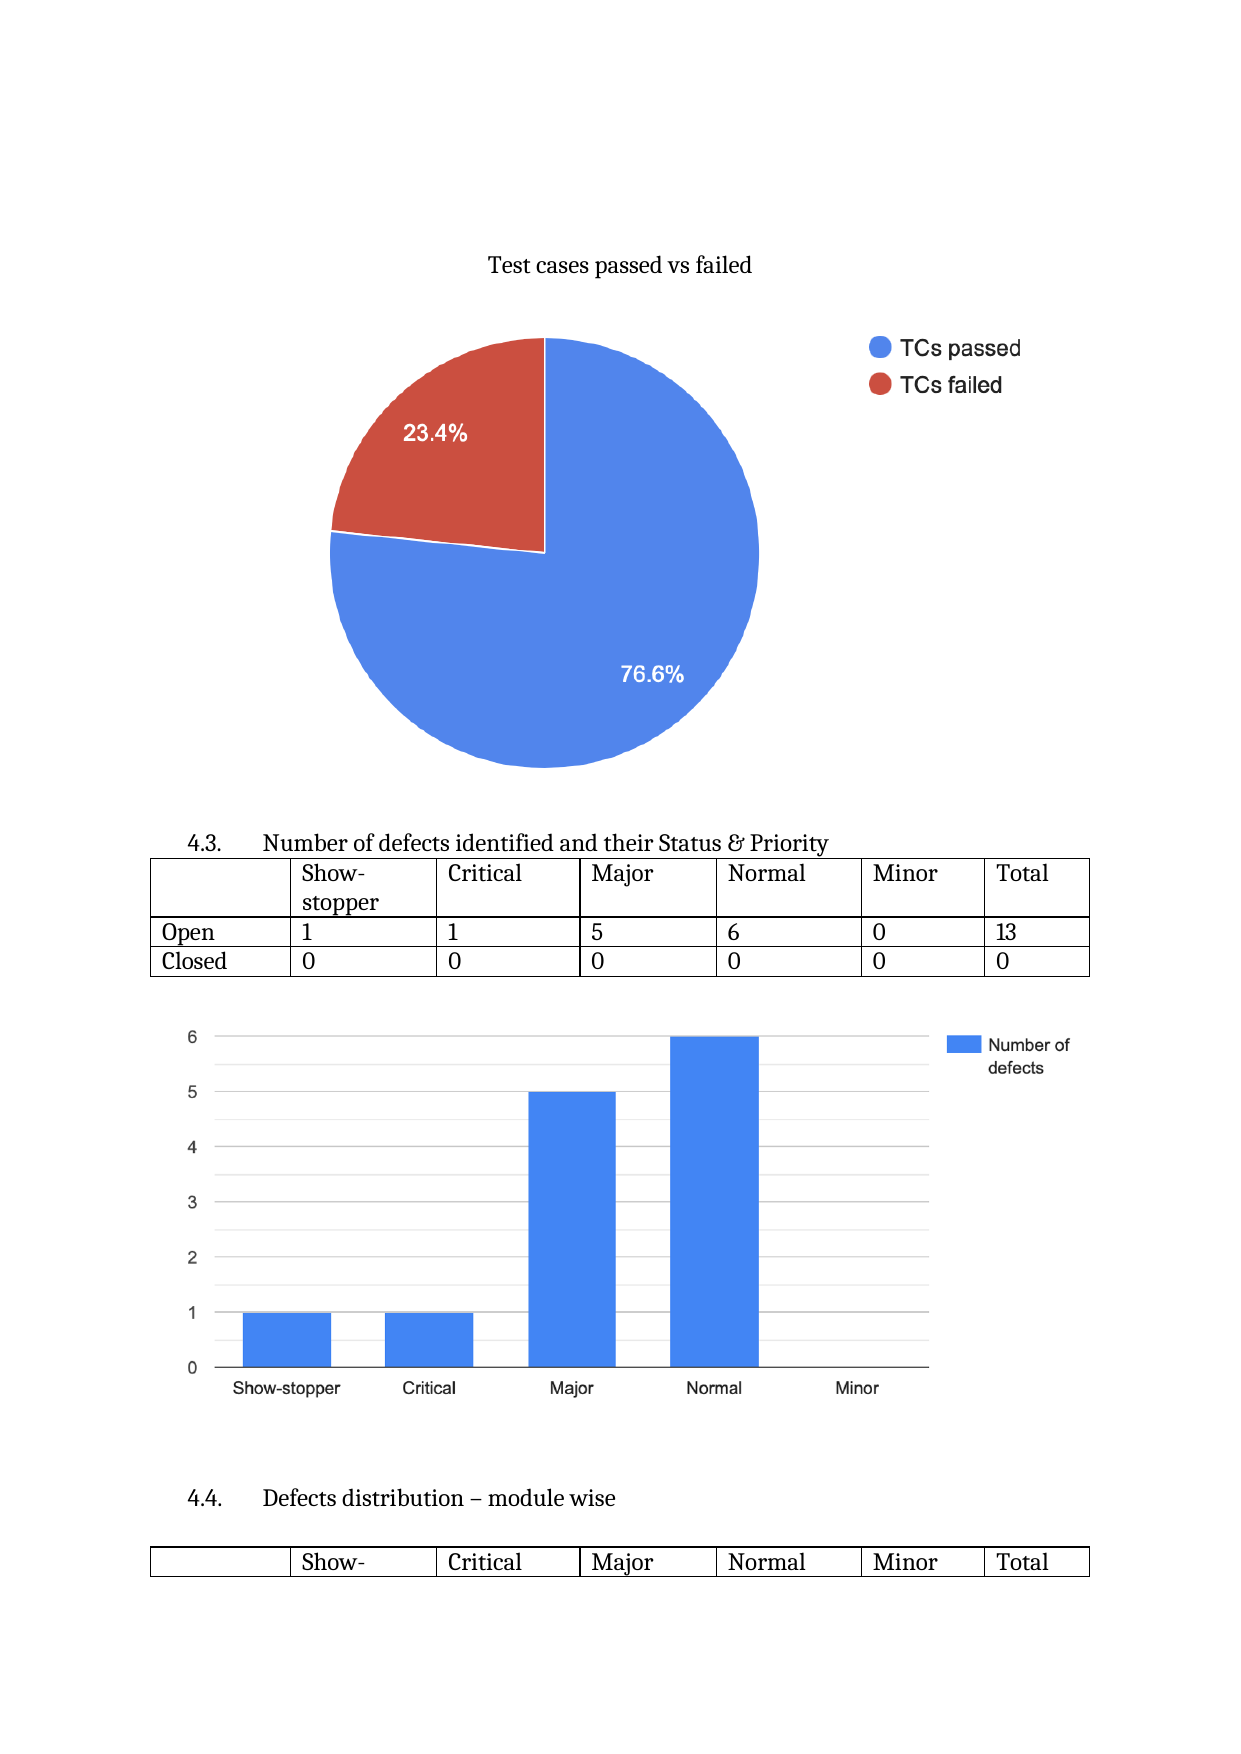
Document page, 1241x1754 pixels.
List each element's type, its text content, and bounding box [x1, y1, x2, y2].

table_header Major [581, 1548, 716, 1576]
table_cell 13 [985, 918, 1089, 946]
table_header Show-stopper [291, 1548, 436, 1576]
text Test cases passed vs failed [150, 251, 1090, 279]
table_cell 0 [862, 918, 984, 946]
table_header [151, 859, 290, 916]
table_header Minor [862, 859, 984, 916]
table_cell 5 [581, 918, 716, 946]
table_cell 1 [291, 918, 436, 946]
table_header Normal [717, 1548, 861, 1576]
table_cell 0 [291, 947, 436, 976]
table_cell 0 [717, 947, 861, 976]
table_header Total [985, 859, 1089, 916]
table_header Normal [717, 859, 861, 916]
table_header Critical [437, 1548, 579, 1576]
list Defects distribution – module wise [187, 1484, 1090, 1513]
table_cell 0 [437, 947, 579, 976]
table_cell 6 [717, 918, 861, 946]
table_cell 0 [862, 947, 984, 976]
table_cell 0 [985, 947, 1089, 976]
table_cell Open [151, 918, 290, 946]
table_header Critical [437, 859, 579, 916]
table_header Minor [862, 1548, 984, 1576]
table_cell 1 [437, 918, 579, 946]
table_header [151, 1548, 290, 1576]
table_header Total [985, 1548, 1089, 1576]
list Number of defects identified and their Status & Priority [187, 829, 1090, 858]
picture [150, 977, 1091, 1424]
table_header Show-stopper [291, 859, 436, 916]
table_cell Closed [151, 947, 290, 976]
table_cell 0 [581, 947, 716, 976]
picture [262, 279, 1203, 830]
table_header Major [581, 859, 716, 916]
